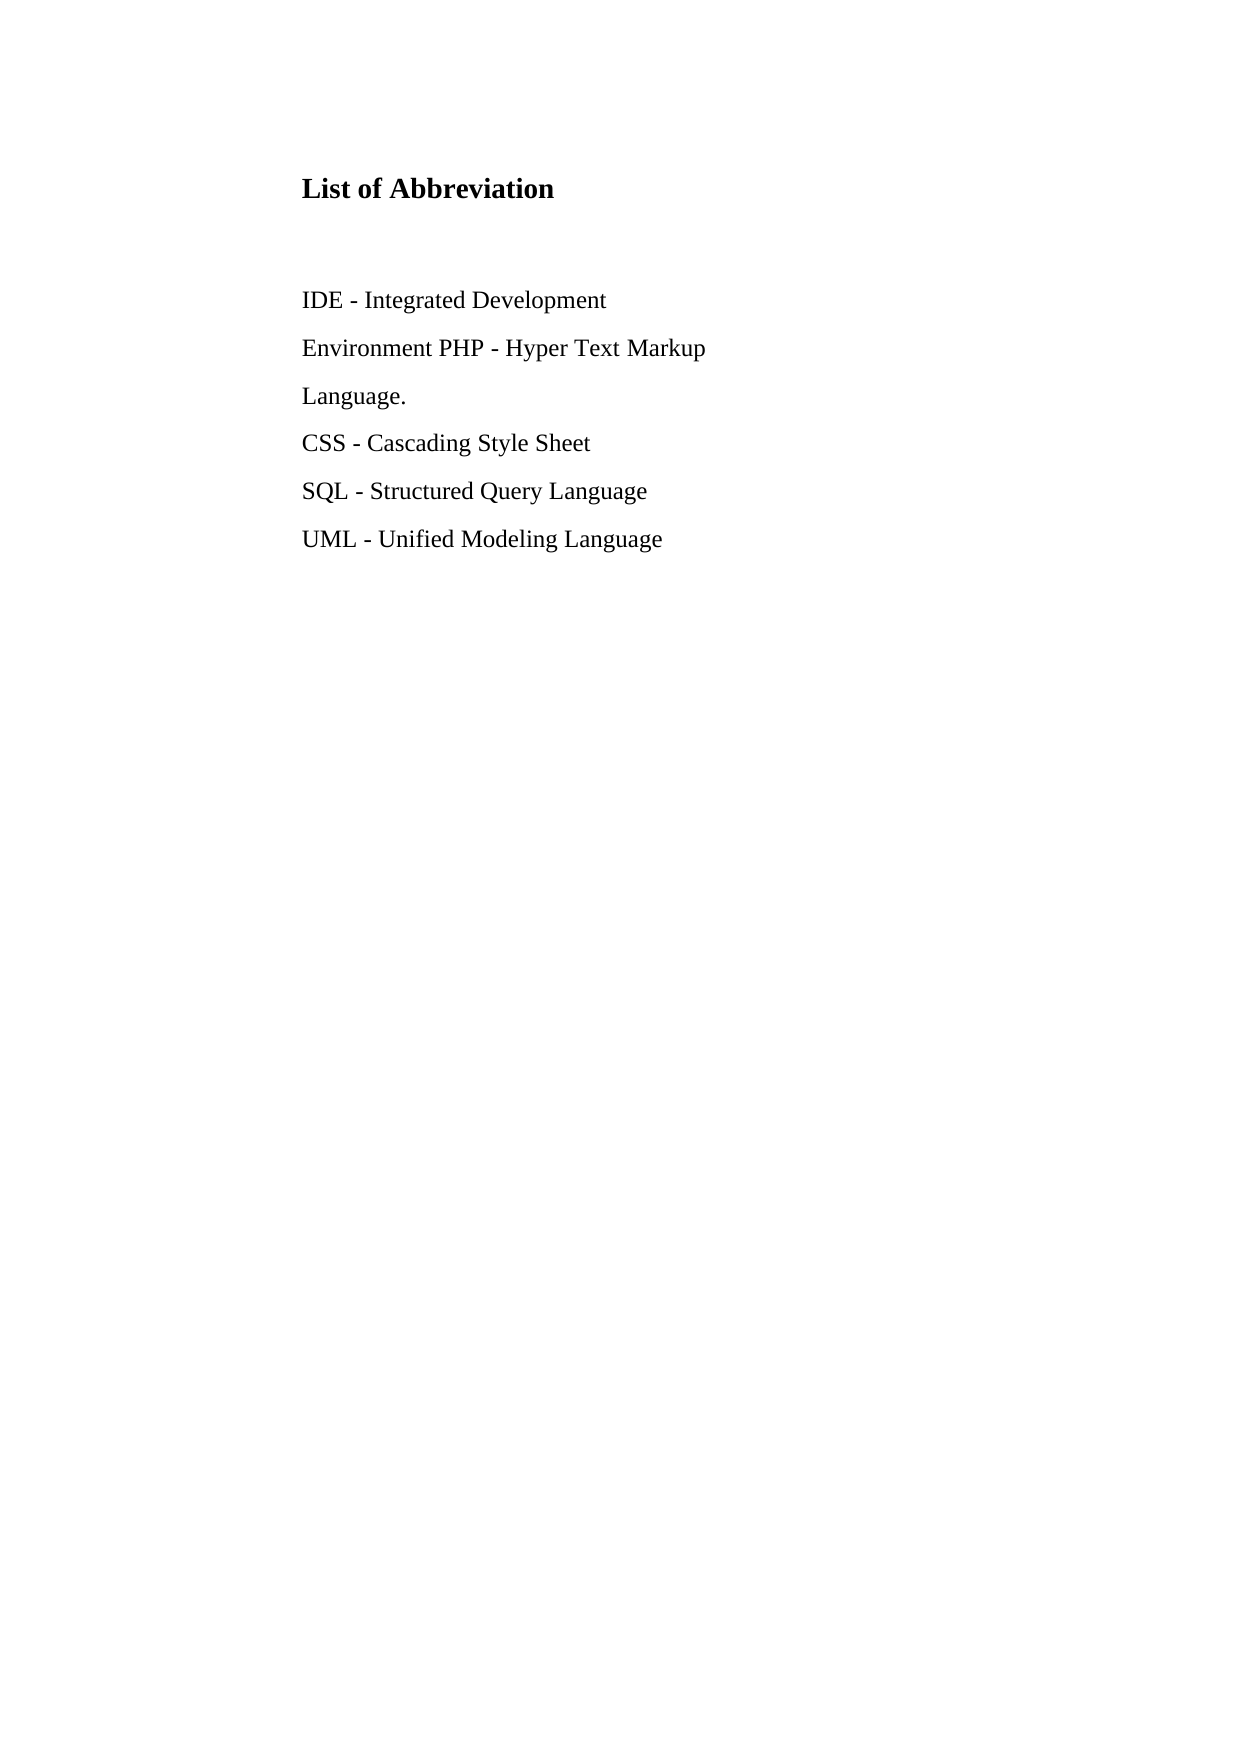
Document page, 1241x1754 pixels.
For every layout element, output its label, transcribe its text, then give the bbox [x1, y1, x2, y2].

text CSS - Cascading Style Sheet [302, 428, 1230, 457]
subtitle List of Abbreviation [302, 171, 1230, 205]
text SQL - Structured Query Language UML - Unified Modeling Language [302, 476, 663, 552]
text IDE - Integrated Development Environment PHP - Hyper Text Markup Language. [302, 285, 743, 409]
